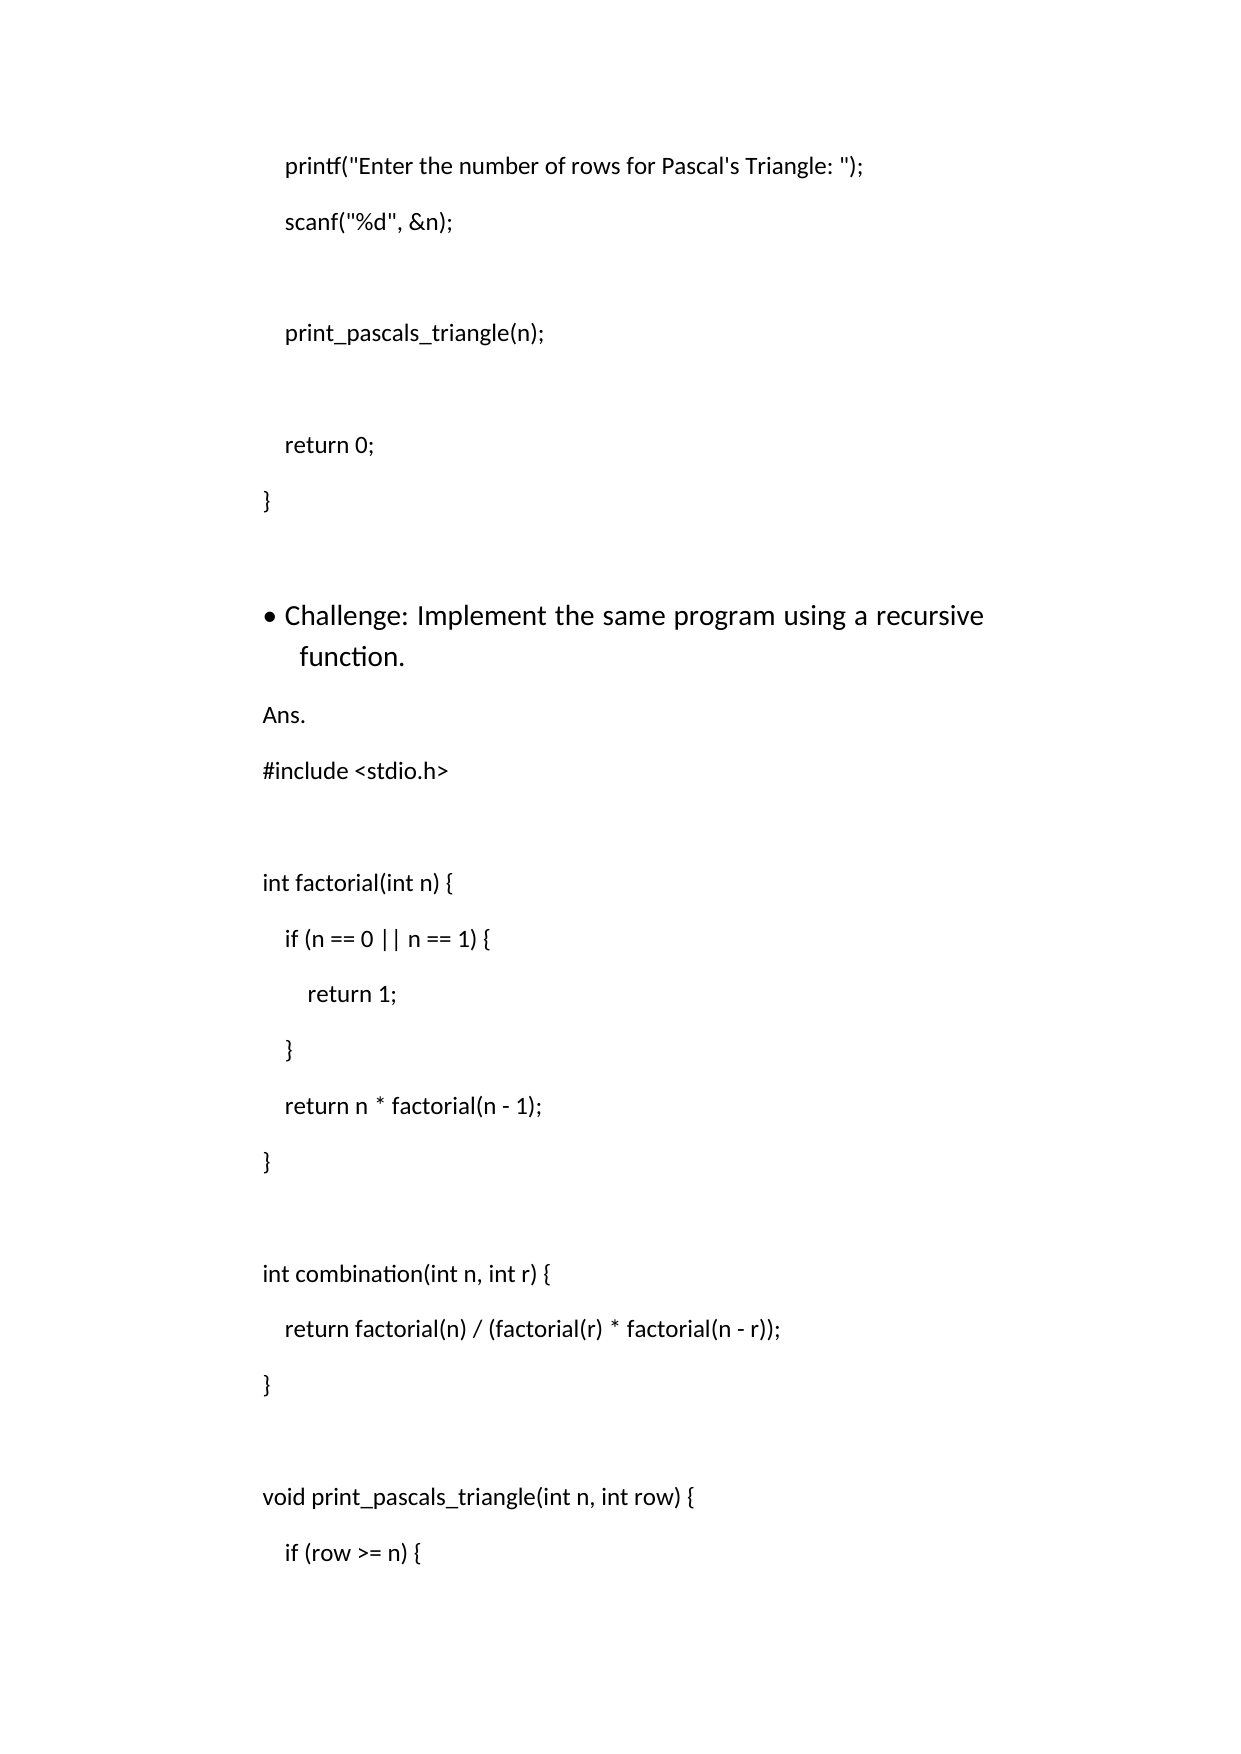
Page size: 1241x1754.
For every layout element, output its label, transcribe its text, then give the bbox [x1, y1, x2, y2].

text printf("Enter the number of rows for Pascal's Triangle: "); [262, 150, 986, 181]
text return n * factorial(n - 1); [262, 1090, 986, 1121]
text } [262, 1034, 986, 1065]
text return 1; [262, 978, 986, 1009]
text #include <stdio.h> [262, 755, 986, 786]
text return 0; [262, 429, 986, 460]
text int factorial(int n) { [262, 867, 986, 897]
text scanf("%d", &n); [262, 206, 986, 236]
text return factorial(n) / (factorial(r) * factorial(n - r)); [262, 1313, 986, 1344]
text • Challenge: Implement the same program using a recursive function. [262, 597, 986, 673]
text if (n == 0 || n == 1) { [262, 923, 986, 953]
text int combination(int n, int r) { [262, 1258, 986, 1288]
text print_pascals_triangle(n); [262, 317, 986, 348]
text } [262, 1146, 986, 1177]
text if (row >= n) { [262, 1537, 986, 1567]
text void print_pascals_triangle(int n, int row) { [262, 1481, 986, 1512]
text } [262, 1369, 986, 1400]
text } [262, 485, 986, 516]
text Ans. [262, 699, 986, 730]
